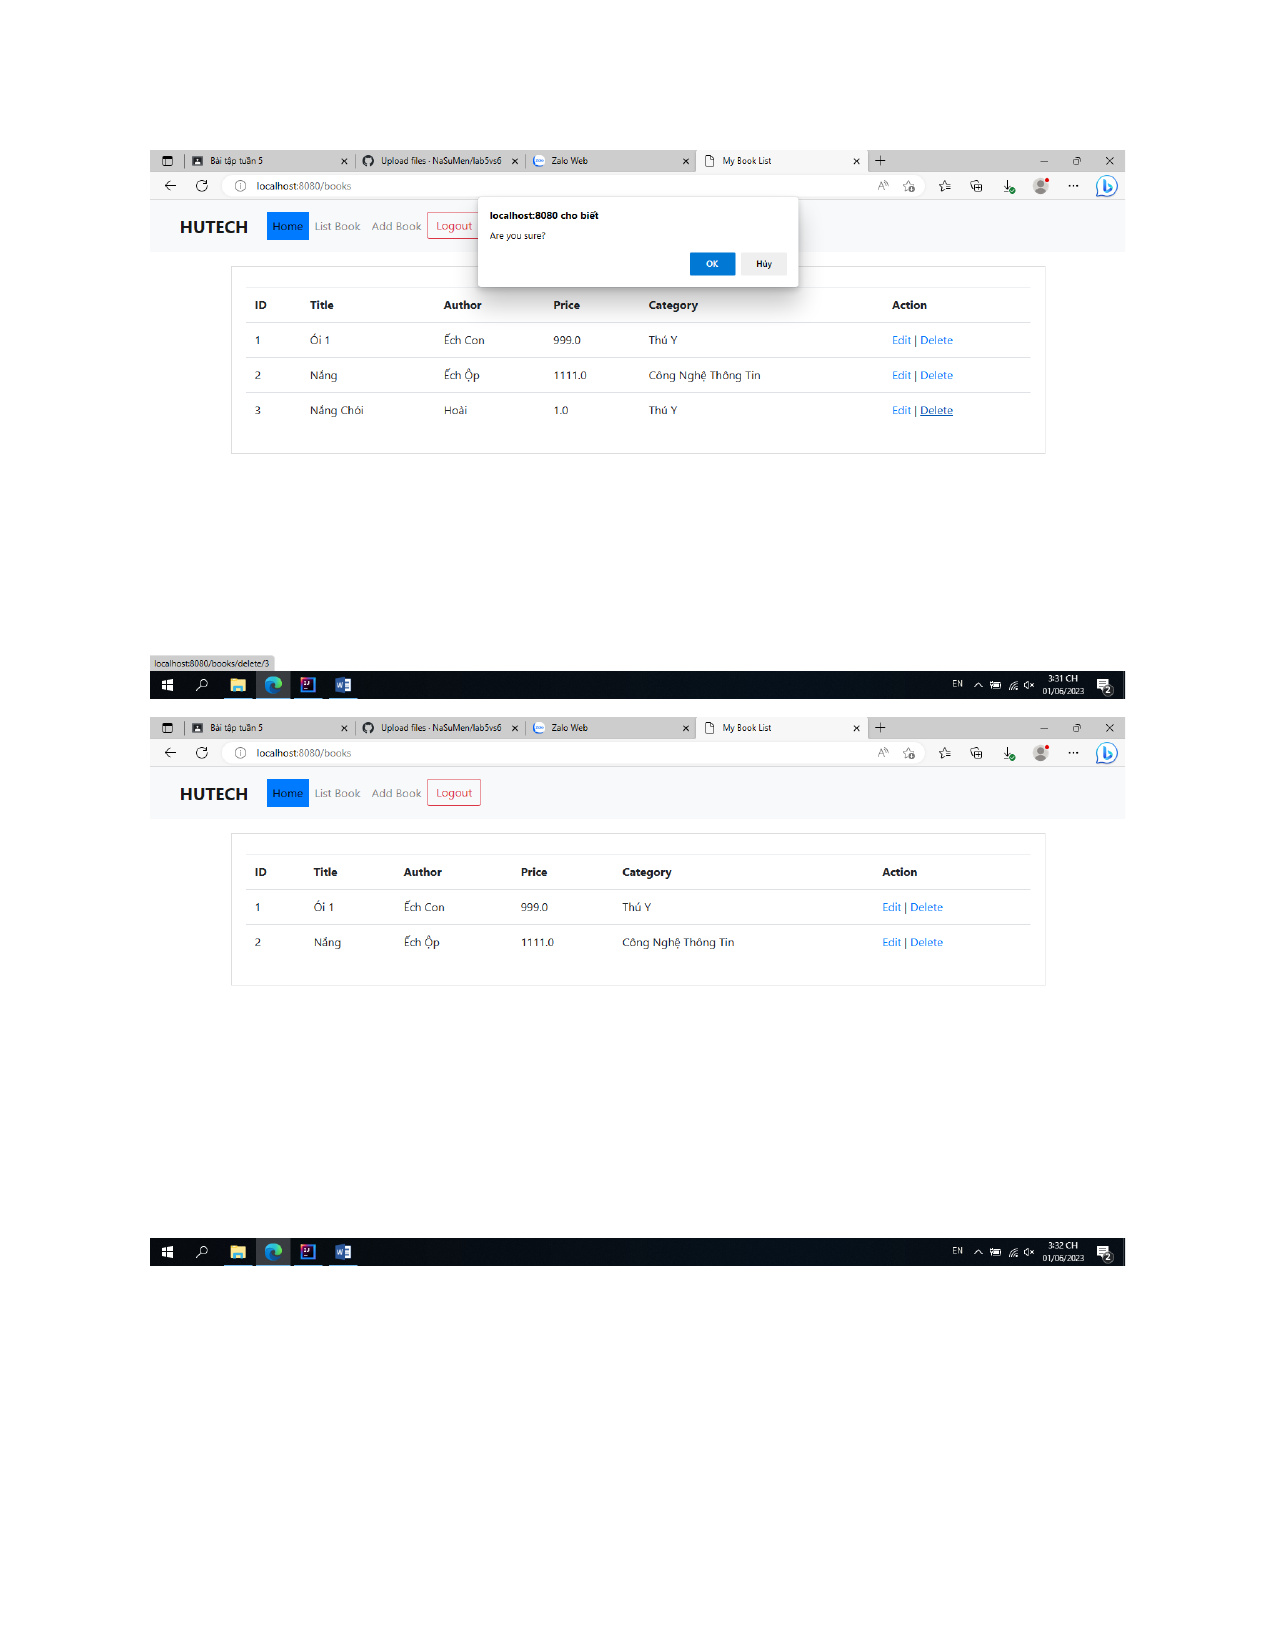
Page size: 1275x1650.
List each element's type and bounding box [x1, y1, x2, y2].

picture [150, 717, 1125, 1266]
picture [150, 150, 1125, 699]
